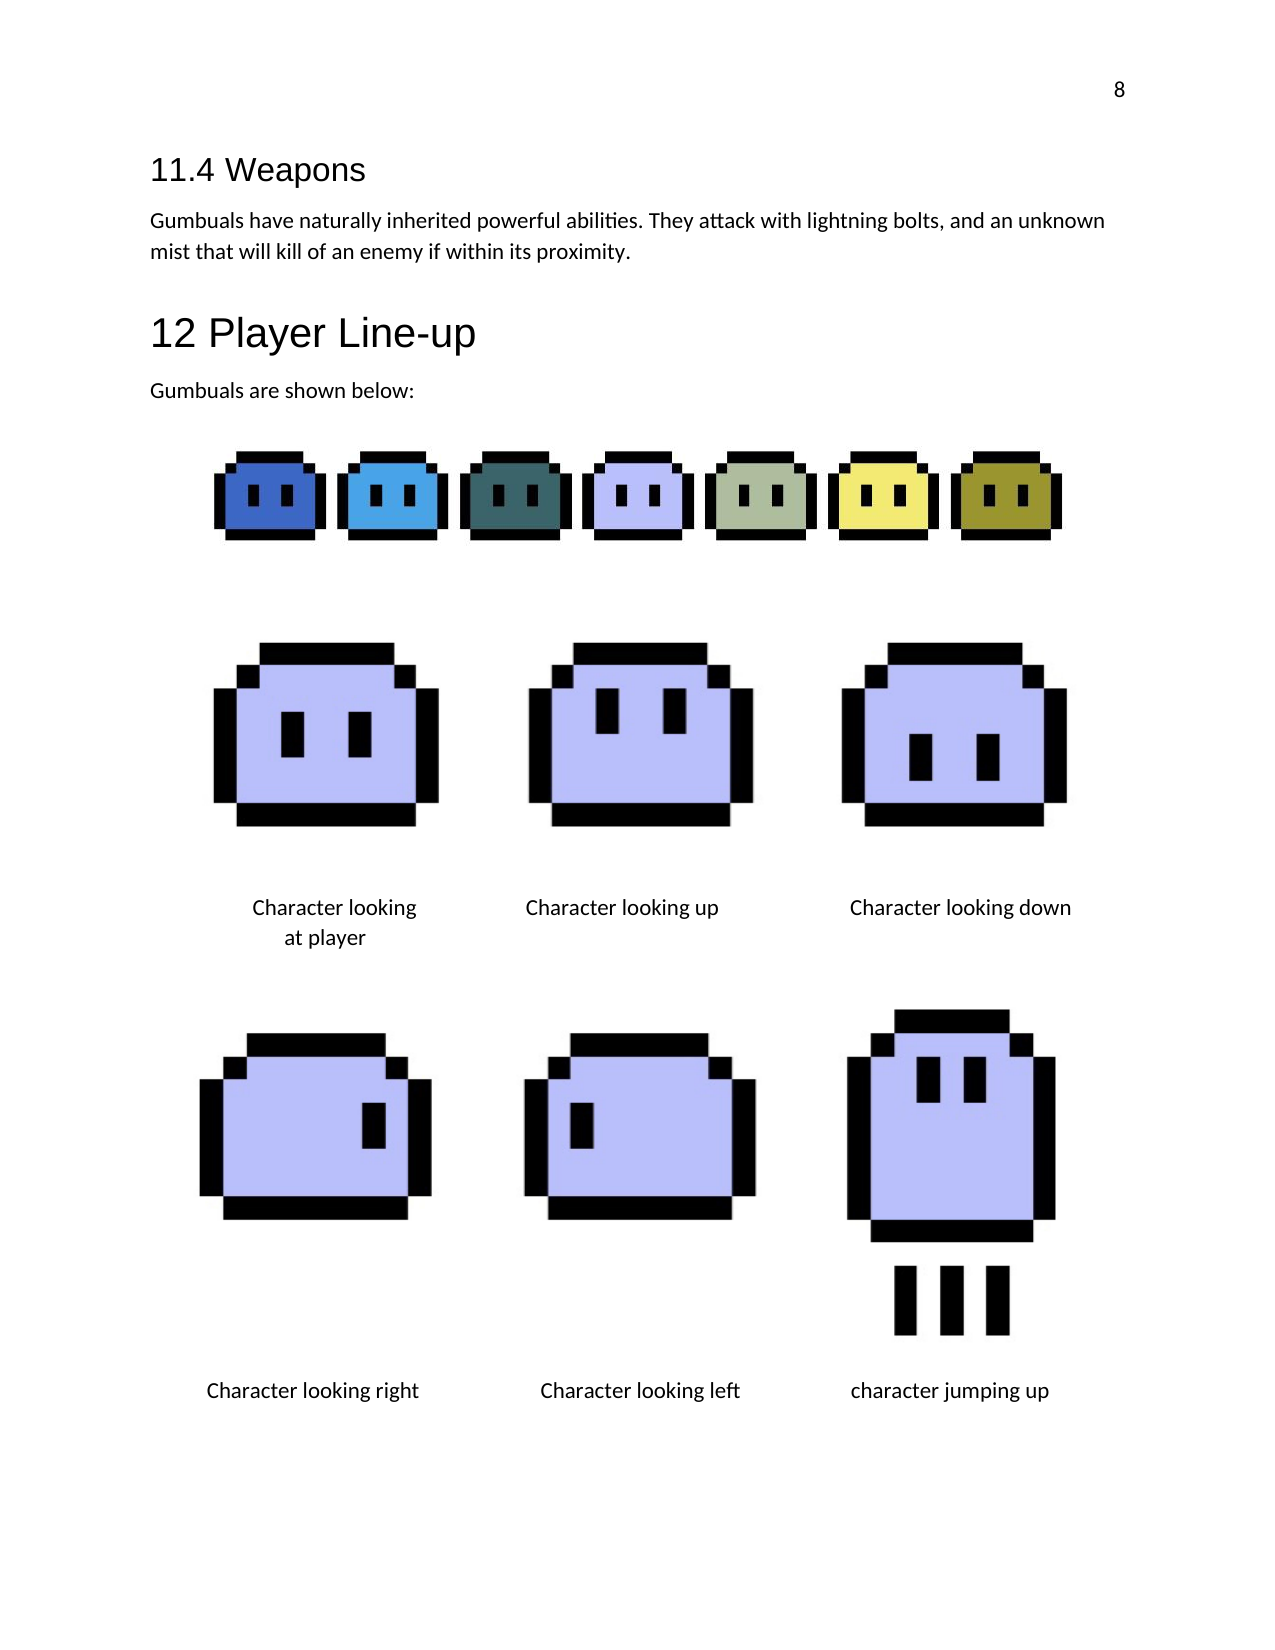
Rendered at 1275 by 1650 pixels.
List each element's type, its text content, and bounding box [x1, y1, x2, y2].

picture [150, 586, 1159, 875]
text Character looking right Character looking left character jumping up [150, 1376, 1125, 1404]
subtitle 11.4 Weapons [150, 150, 1125, 188]
picture [150, 423, 1125, 567]
text Character looking at player [225, 893, 425, 951]
text Character looking up [500, 893, 775, 921]
text Character looking down [850, 893, 1125, 921]
text Gumbuals have naturally inherited powerful abilities. They attack with lightning bolts, and an unknown mist that will kill of an enemy if within its proximity. [150, 207, 1125, 265]
text Gumbuals are shown below: [150, 376, 1125, 404]
picture [161, 986, 1114, 1358]
subtitle 12 Player Line-up [150, 309, 1125, 357]
